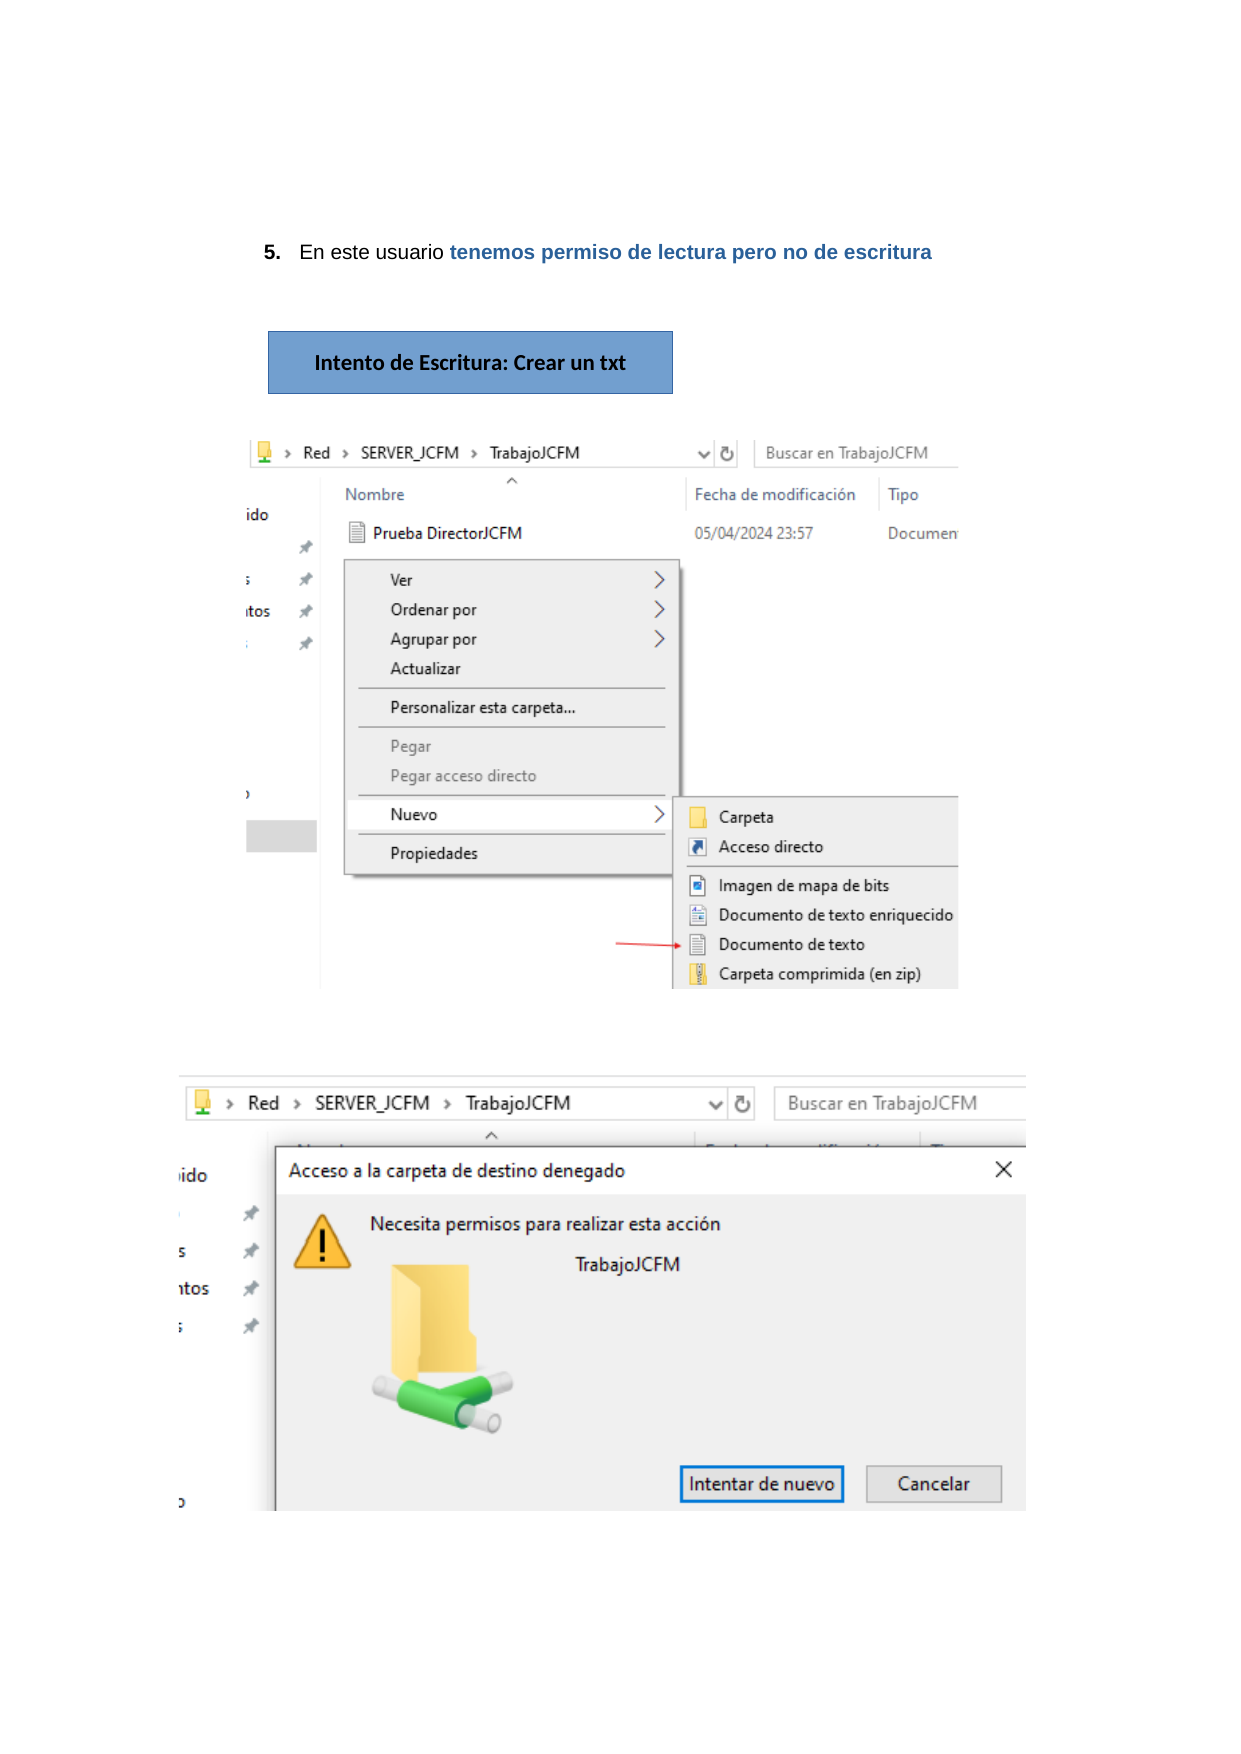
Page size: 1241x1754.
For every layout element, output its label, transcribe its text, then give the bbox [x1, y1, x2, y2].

picture [178, 1074, 1026, 1511]
list En este usuario tenemos permiso de lectura pero no de escritura [264, 240, 1065, 264]
picture [246, 440, 959, 989]
